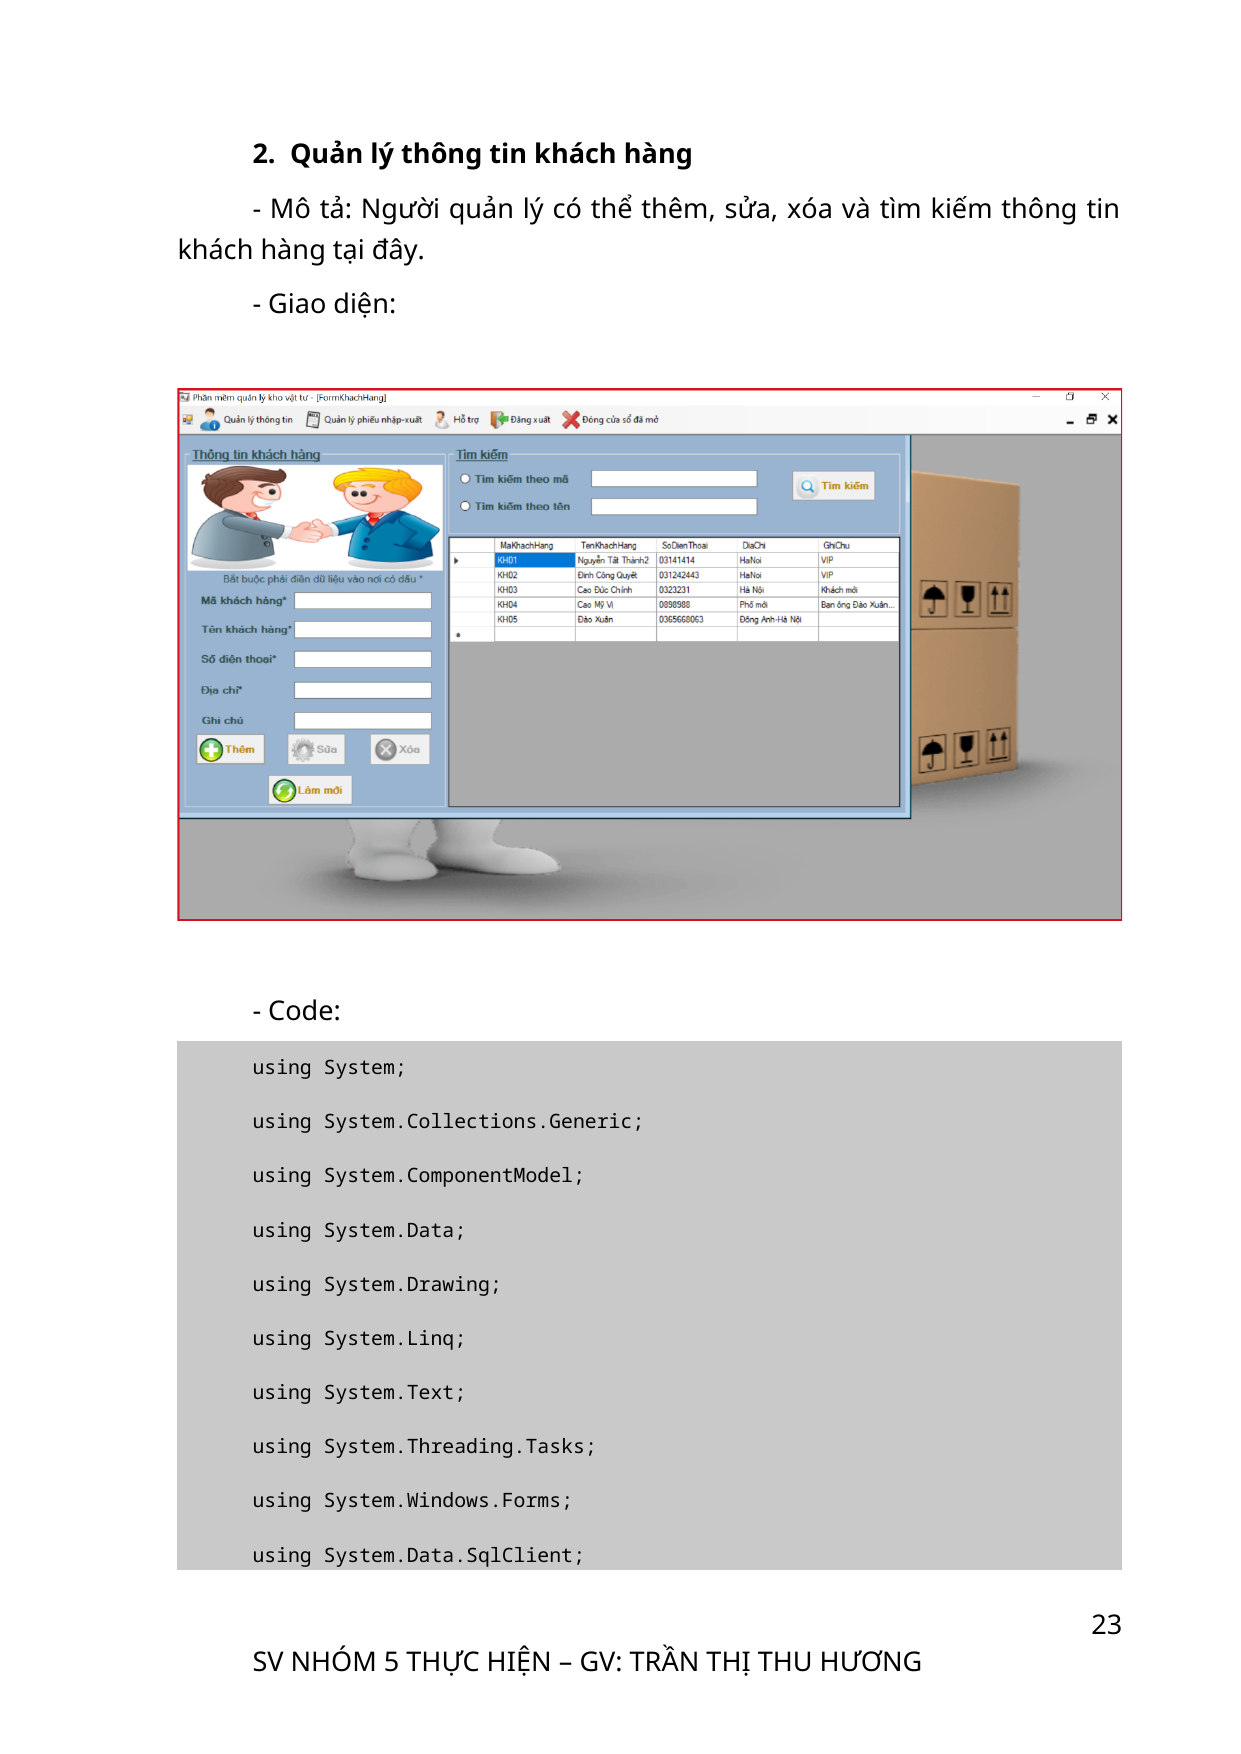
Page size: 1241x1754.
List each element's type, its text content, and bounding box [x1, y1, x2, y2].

text using System; [177, 1041, 1122, 1083]
text - Giao diện: [177, 281, 1122, 322]
text using System.Windows.Forms; [177, 1474, 1122, 1516]
text using System.Data; [177, 1204, 1122, 1245]
picture [177, 388, 1123, 921]
text using System.Drawing; [177, 1258, 1122, 1299]
text - Mô tả: Người quản lý có thể thêm, sửa, xóa và tìm kiếm thông tin khách hàng tại đây. [177, 185, 1122, 268]
text - Code: [177, 987, 1122, 1029]
list Quản lý thông tin khách hàng [252, 131, 1122, 172]
text using System.ComponentModel; [177, 1149, 1122, 1191]
text using System.Linq; [177, 1312, 1122, 1354]
text using System.Threading.Tasks; [177, 1420, 1122, 1462]
text using System.Data.SqlClient; [177, 1529, 1122, 1570]
text using System.Collections.Generic; [177, 1095, 1122, 1137]
text using System.Text; [177, 1366, 1122, 1408]
